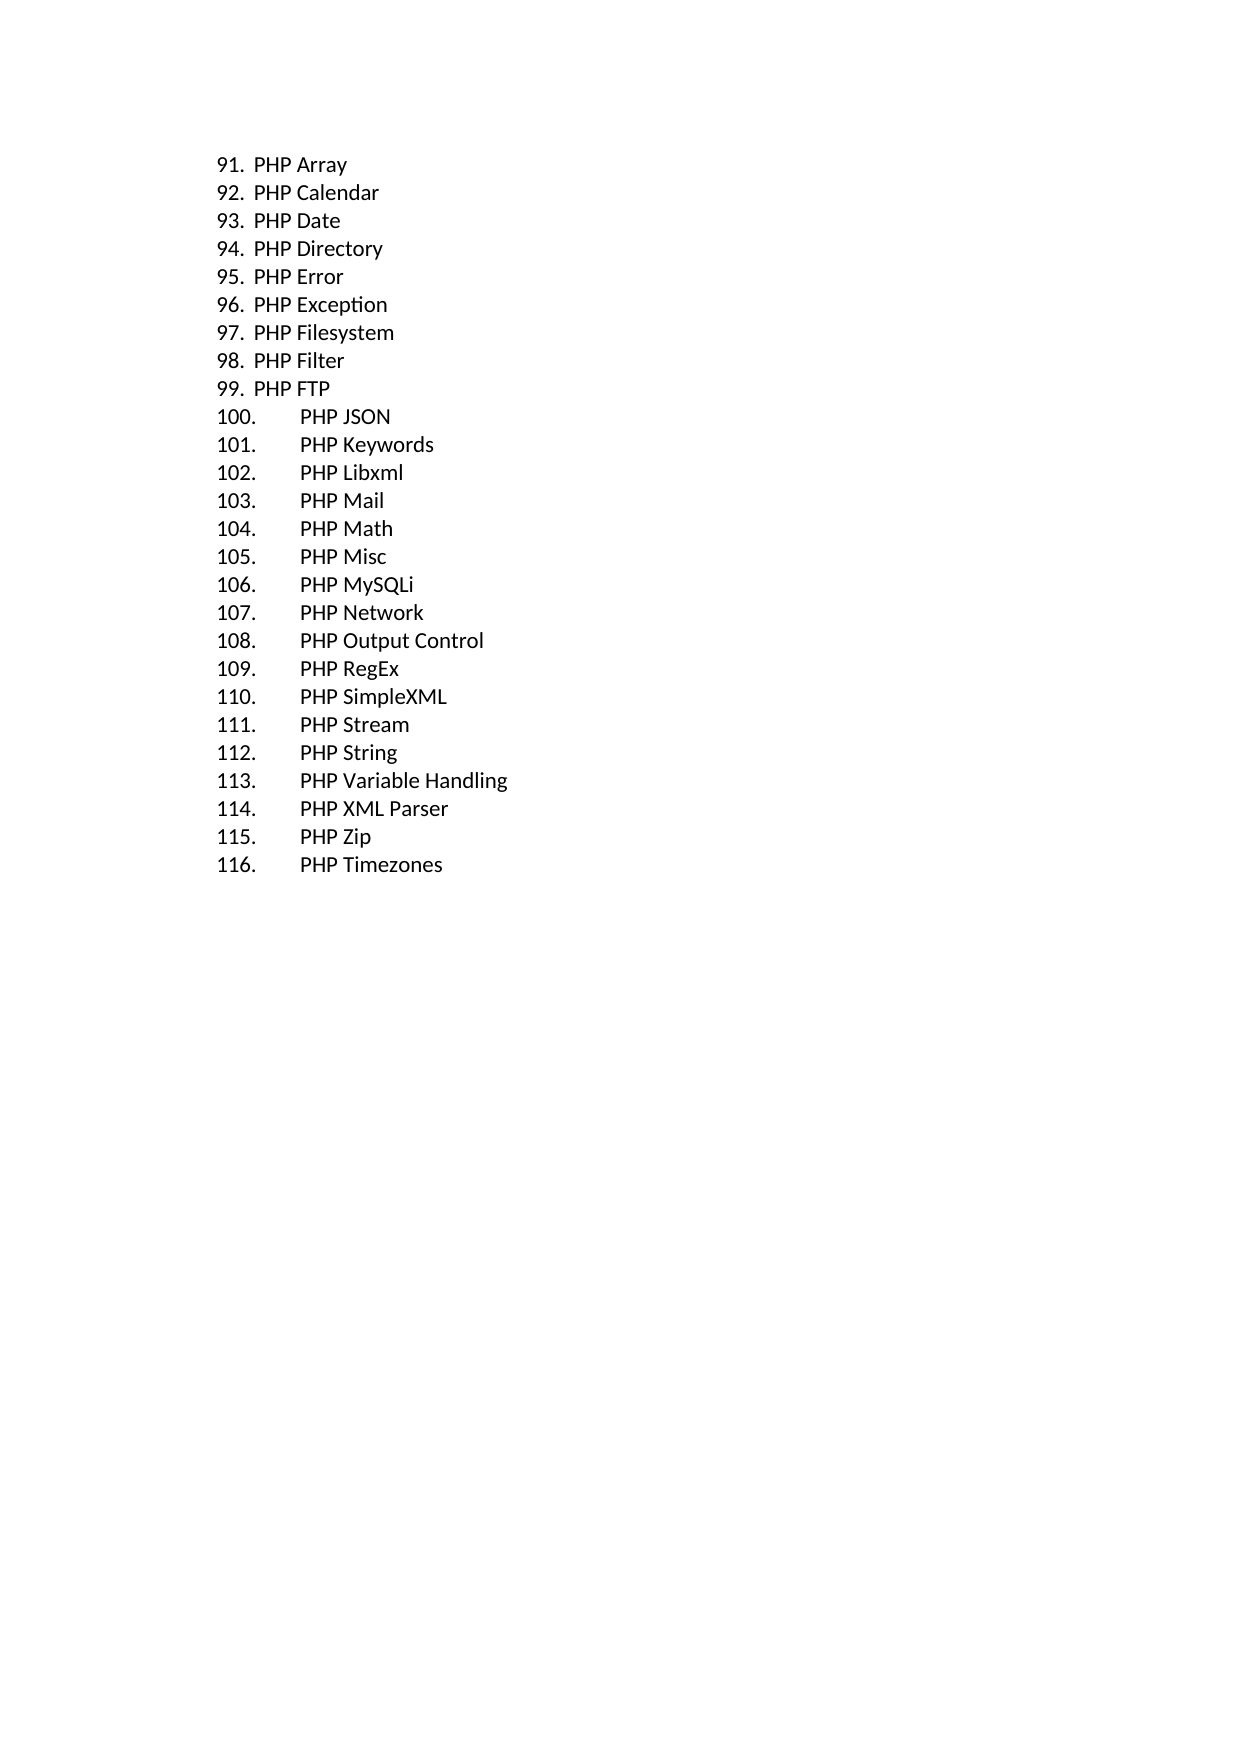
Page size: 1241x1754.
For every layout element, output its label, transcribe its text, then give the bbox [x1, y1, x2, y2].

text PHP Network [216, 598, 1090, 626]
text PHP Math [216, 514, 1090, 542]
text PHP String [216, 738, 1090, 766]
text PHP Zip [216, 822, 1090, 851]
text PHP Array [216, 150, 1090, 178]
text PHP Variable Handling [216, 766, 1090, 794]
text PHP XML Parser [216, 794, 1090, 822]
text PHP RegEx [216, 654, 1090, 682]
text PHP Output Control [216, 626, 1090, 654]
text PHP FTP [216, 374, 1090, 402]
text PHP Filesystem [216, 318, 1090, 346]
text PHP Stream [216, 710, 1090, 738]
text PHP JSON [216, 402, 1090, 430]
text PHP MySQLi [216, 570, 1090, 598]
text PHP Keywords [216, 430, 1090, 458]
text PHP Libxml [216, 458, 1090, 486]
text PHP Error [216, 262, 1090, 290]
text PHP Directory [216, 234, 1090, 262]
text PHP Calendar [216, 178, 1090, 206]
text PHP Date [216, 206, 1090, 234]
text PHP SimpleXML [216, 682, 1090, 710]
text PHP Exception [216, 290, 1090, 318]
text PHP Timezones [216, 851, 1090, 878]
text PHP Filter [216, 346, 1090, 374]
text PHP Mail [216, 486, 1090, 514]
text PHP Misc [216, 542, 1090, 570]
